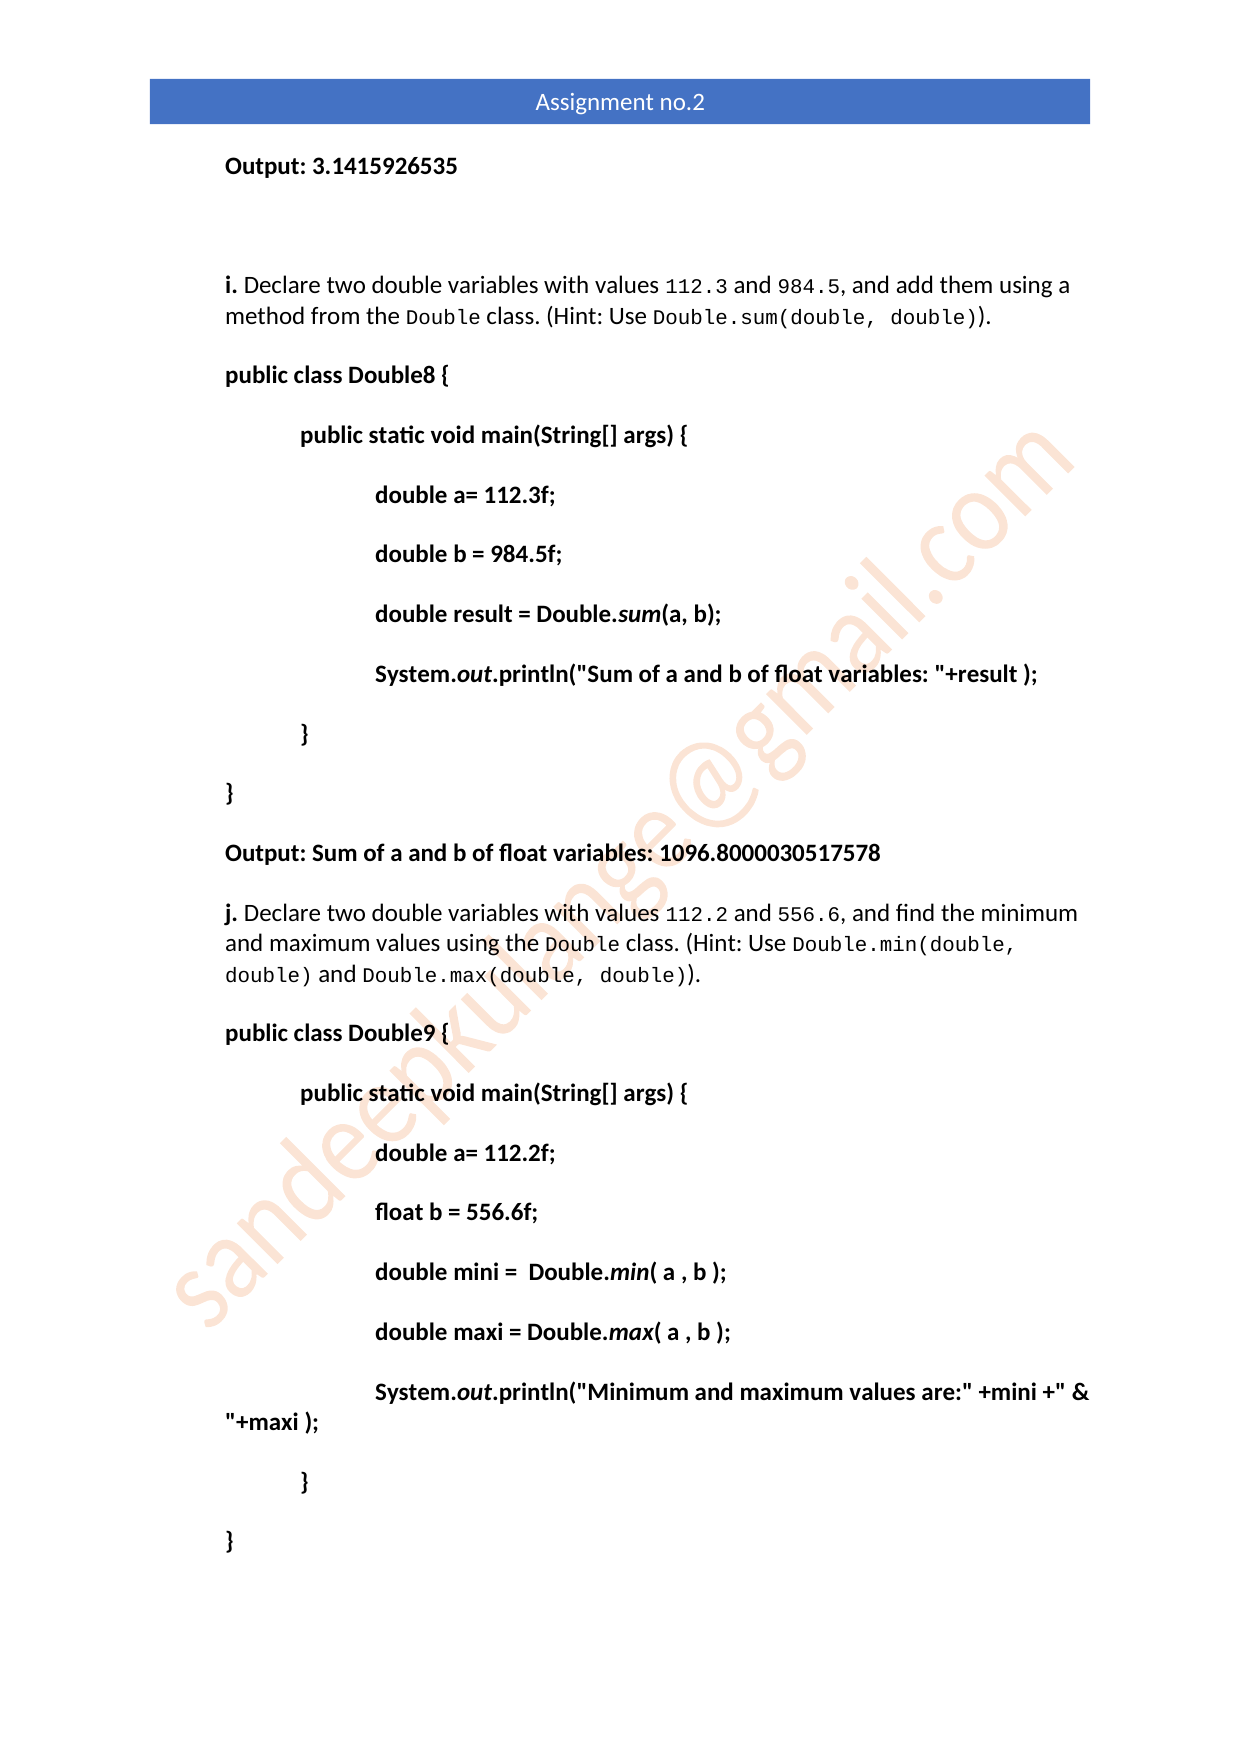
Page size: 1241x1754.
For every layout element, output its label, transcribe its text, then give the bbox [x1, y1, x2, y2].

text } [225, 1526, 1090, 1556]
text System.out.println("Sum of a and b of float variables: "+result ); [225, 658, 1090, 688]
text } [225, 718, 1090, 748]
text i. Declare two double variables with values 112.3 and 984.5, and add them using a method from the Double class. (Hint: Use Double.sum(double, double)). [225, 269, 1090, 330]
text double b = 984.5f; [225, 539, 1090, 569]
text float b = 556.6f; [225, 1197, 1090, 1227]
text double a= 112.3f; [225, 479, 1090, 509]
text double result = Double.sum(a, b); [225, 598, 1090, 629]
text public class Double8 { [225, 359, 1090, 390]
text public static void main(String[] args) { [225, 419, 1090, 450]
text Output: Sum of a and b of float variables: 1096.8000030517578 [225, 837, 1090, 868]
text public class Double9 { [225, 1017, 1090, 1048]
text } [225, 777, 1090, 808]
text double mini = Double.min( a , b ); [225, 1256, 1090, 1287]
text Output: 3.1415926535 [225, 150, 1090, 181]
text System.out.println("Minimum and maximum values are:" +mini +" & "+maxi ); [225, 1376, 1090, 1437]
text public static void main(String[] args) { [225, 1077, 1090, 1108]
text } [225, 1466, 1090, 1496]
text double maxi = Double.max( a , b ); [225, 1316, 1090, 1346]
text j. Declare two double variables with values 112.2 and 556.6, and find the minimum and maximum values using the Double class. (Hint: Use Double.min(double, double) and Double.max(double, double)). [225, 897, 1090, 988]
text double a= 112.2f; [225, 1137, 1090, 1167]
